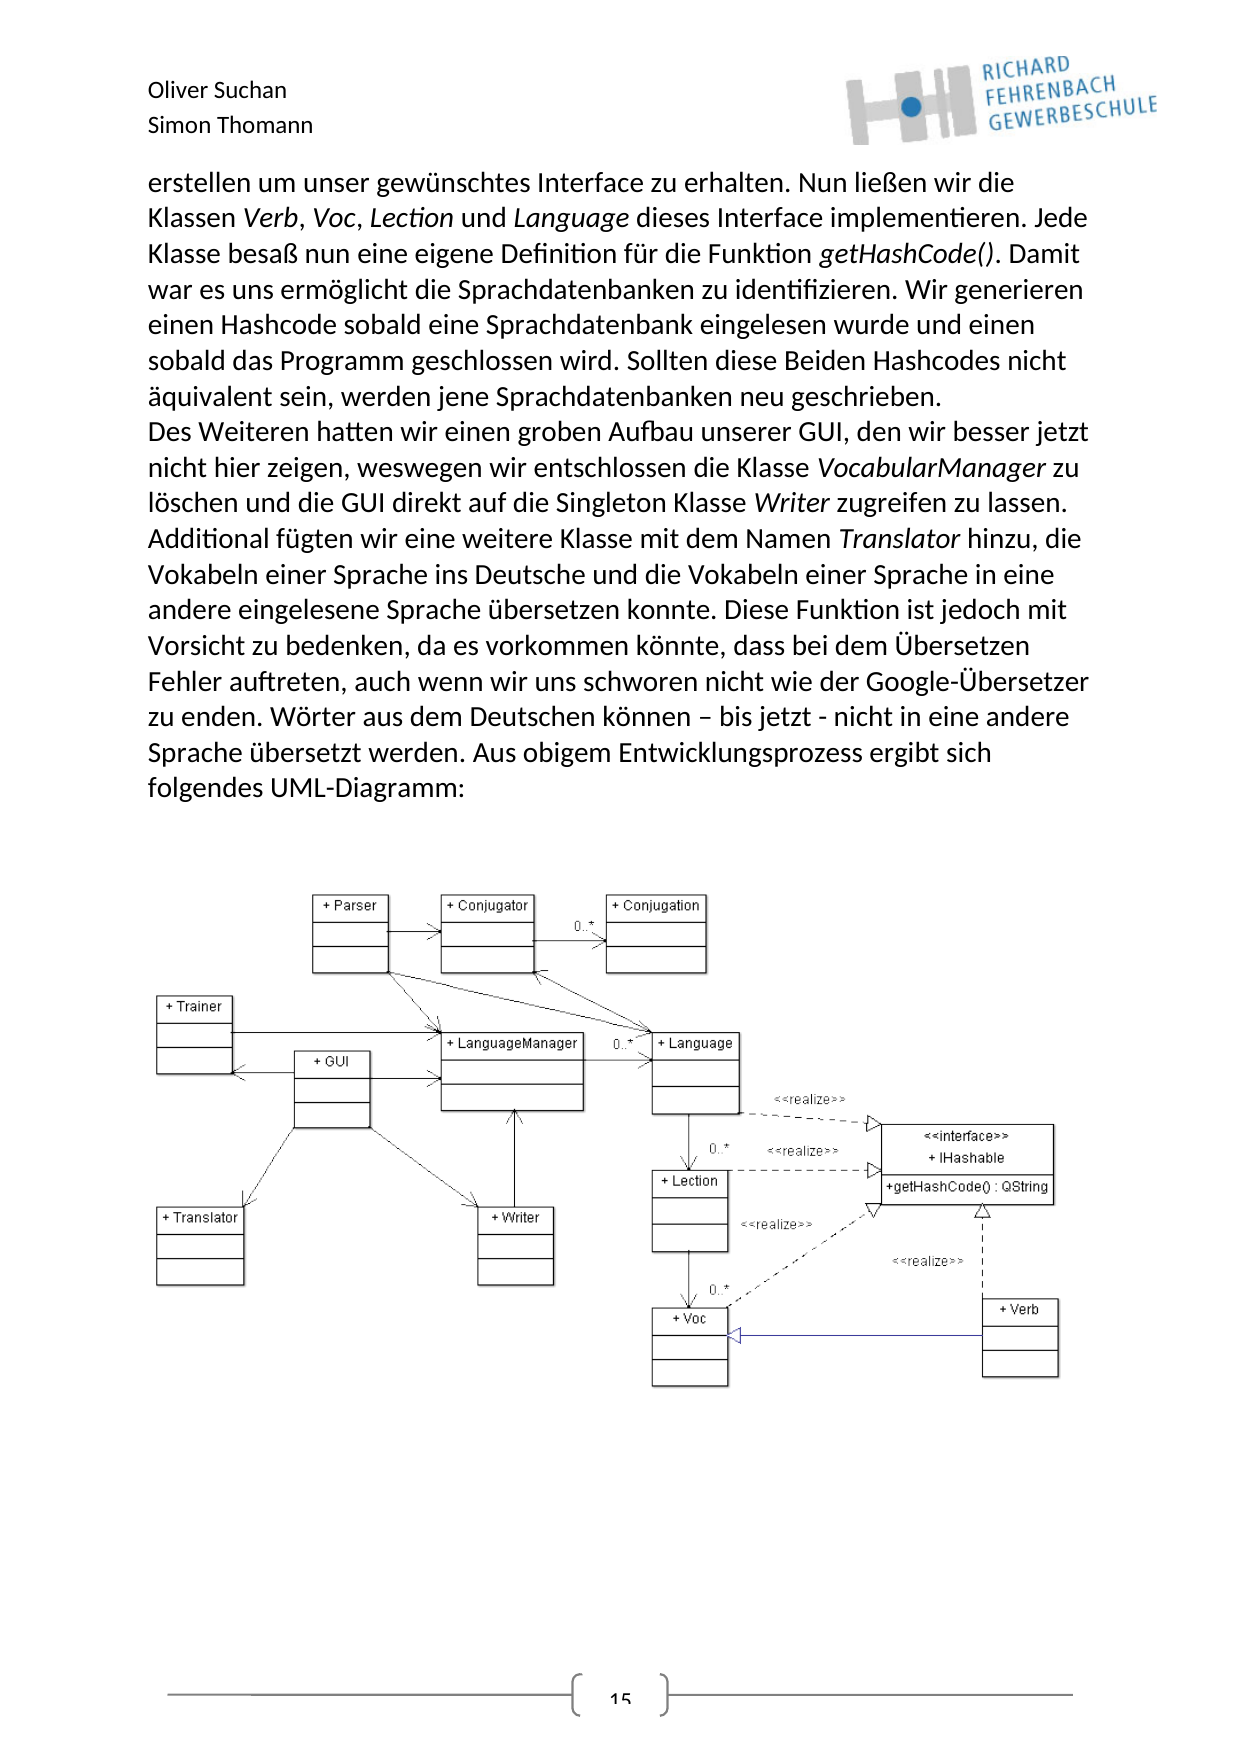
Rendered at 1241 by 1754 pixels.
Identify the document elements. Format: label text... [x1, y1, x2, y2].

text Des Weiteren hatten wir einen groben Aufbau unserer GUI, den wir besser jetzt nicht hier zeigen, weswegen wir entschlossen die Klasse VocabularManager zu löschen und die GUI direkt auf die Singleton Klasse Writer zugreifen zu lassen. Additional fügten wir eine weitere Klasse mit dem Namen Translator hinzu, die Vokabeln einer Sprache ins Deutsche und die Vokabeln einer Sprache in eine andere eingelesene Sprache übersetzen konnte. Diese Funktion ist jedoch mit Vorsicht zu bedenken, da es vorkommen könnte, dass bei dem Übersetzen Fehler auftreten, auch wenn wir uns schworen nicht wie der Google-Übersetzer zu enden. Wörter aus dem Deutschen können – bis jetzt - nicht in eine andere Sprache übersetzt werden. Aus obigem Entwicklungsprozess ergibt sich folgendes UML-Diagramm: [148, 413, 1093, 805]
picture [147, 876, 1092, 1413]
picture [844, 56, 1157, 143]
